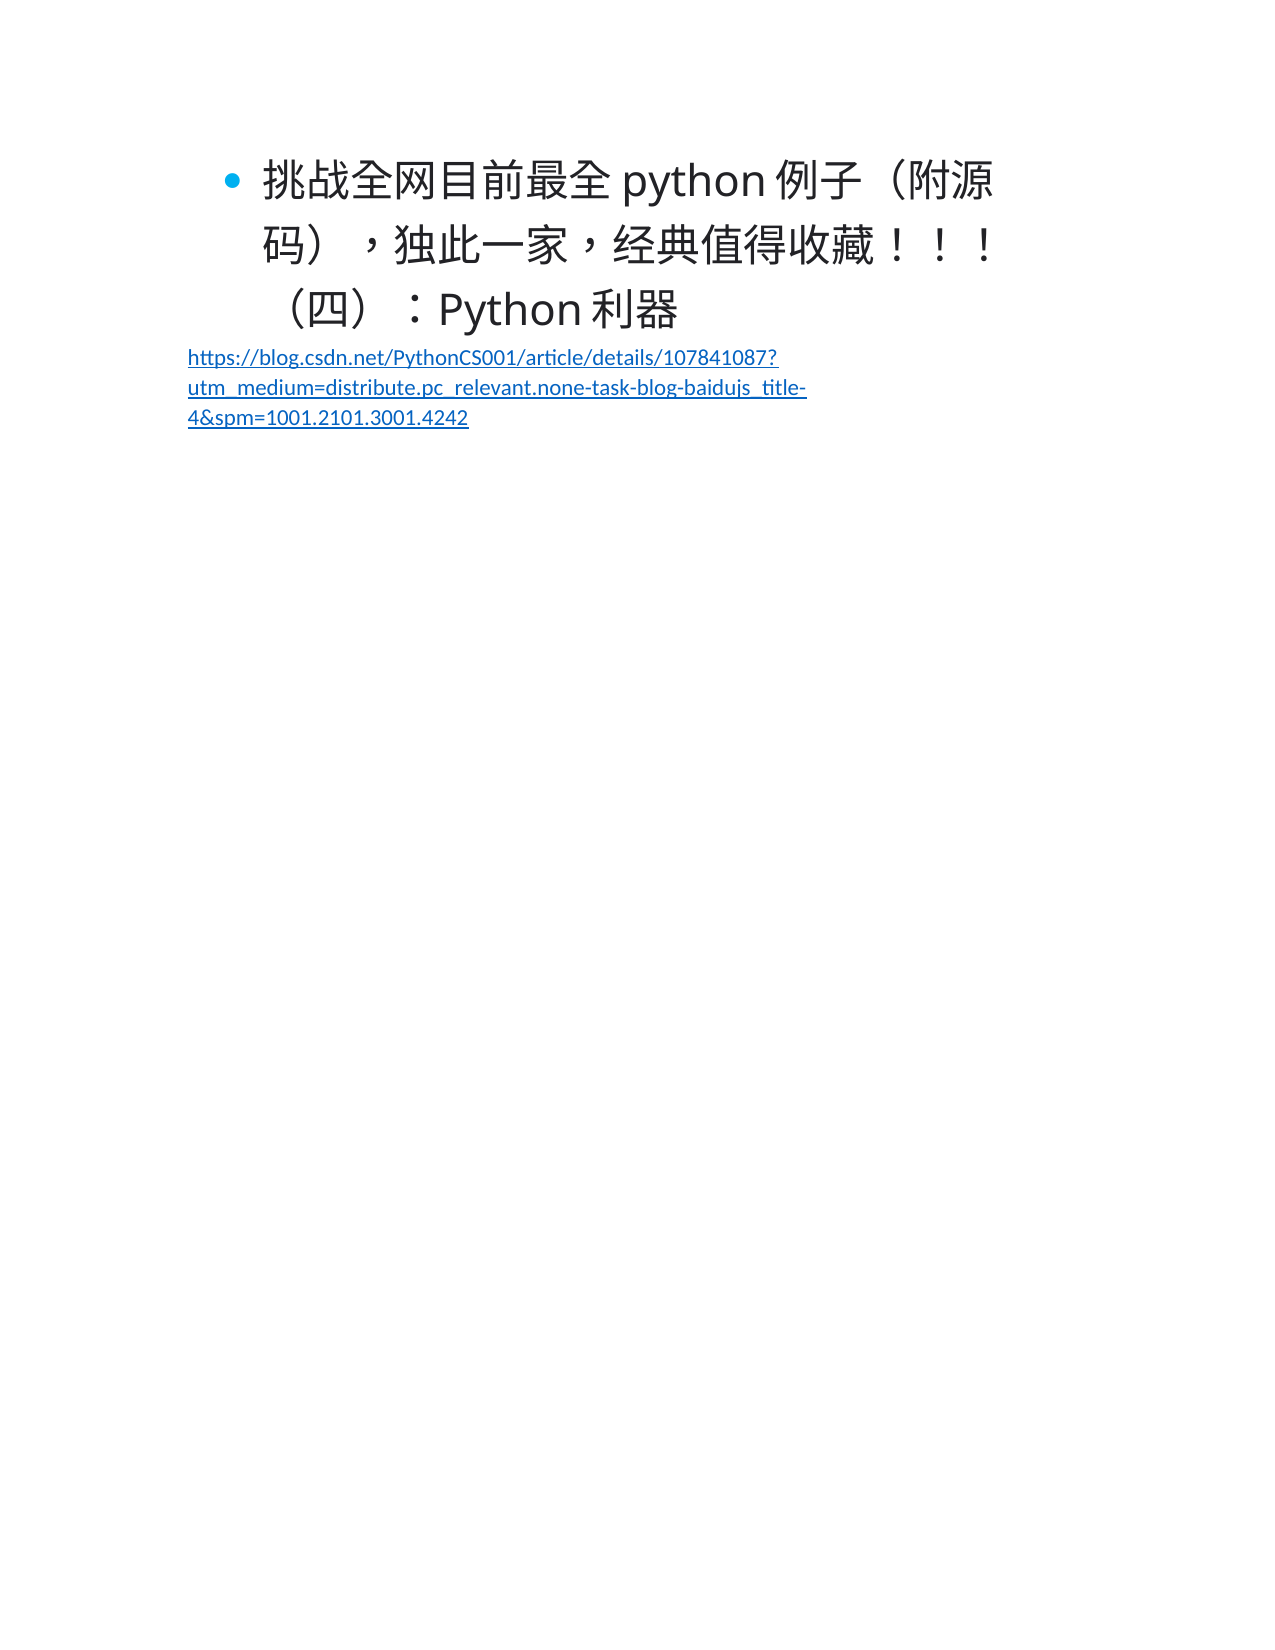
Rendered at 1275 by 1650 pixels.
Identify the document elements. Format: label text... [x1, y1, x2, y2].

subtitle 挑战全网目前最全python例子（附源码），独此一家，经典值得收藏！！！（四）：Python利器 [225, 150, 1087, 338]
text https://blog.csdn.net/PythonCS001/article/details/107841087?utm_medium=distribute.pc_relevant.none-task-blog-baidujs_title-4&spm=1001.2101.3001.4242 [187, 343, 1087, 431]
